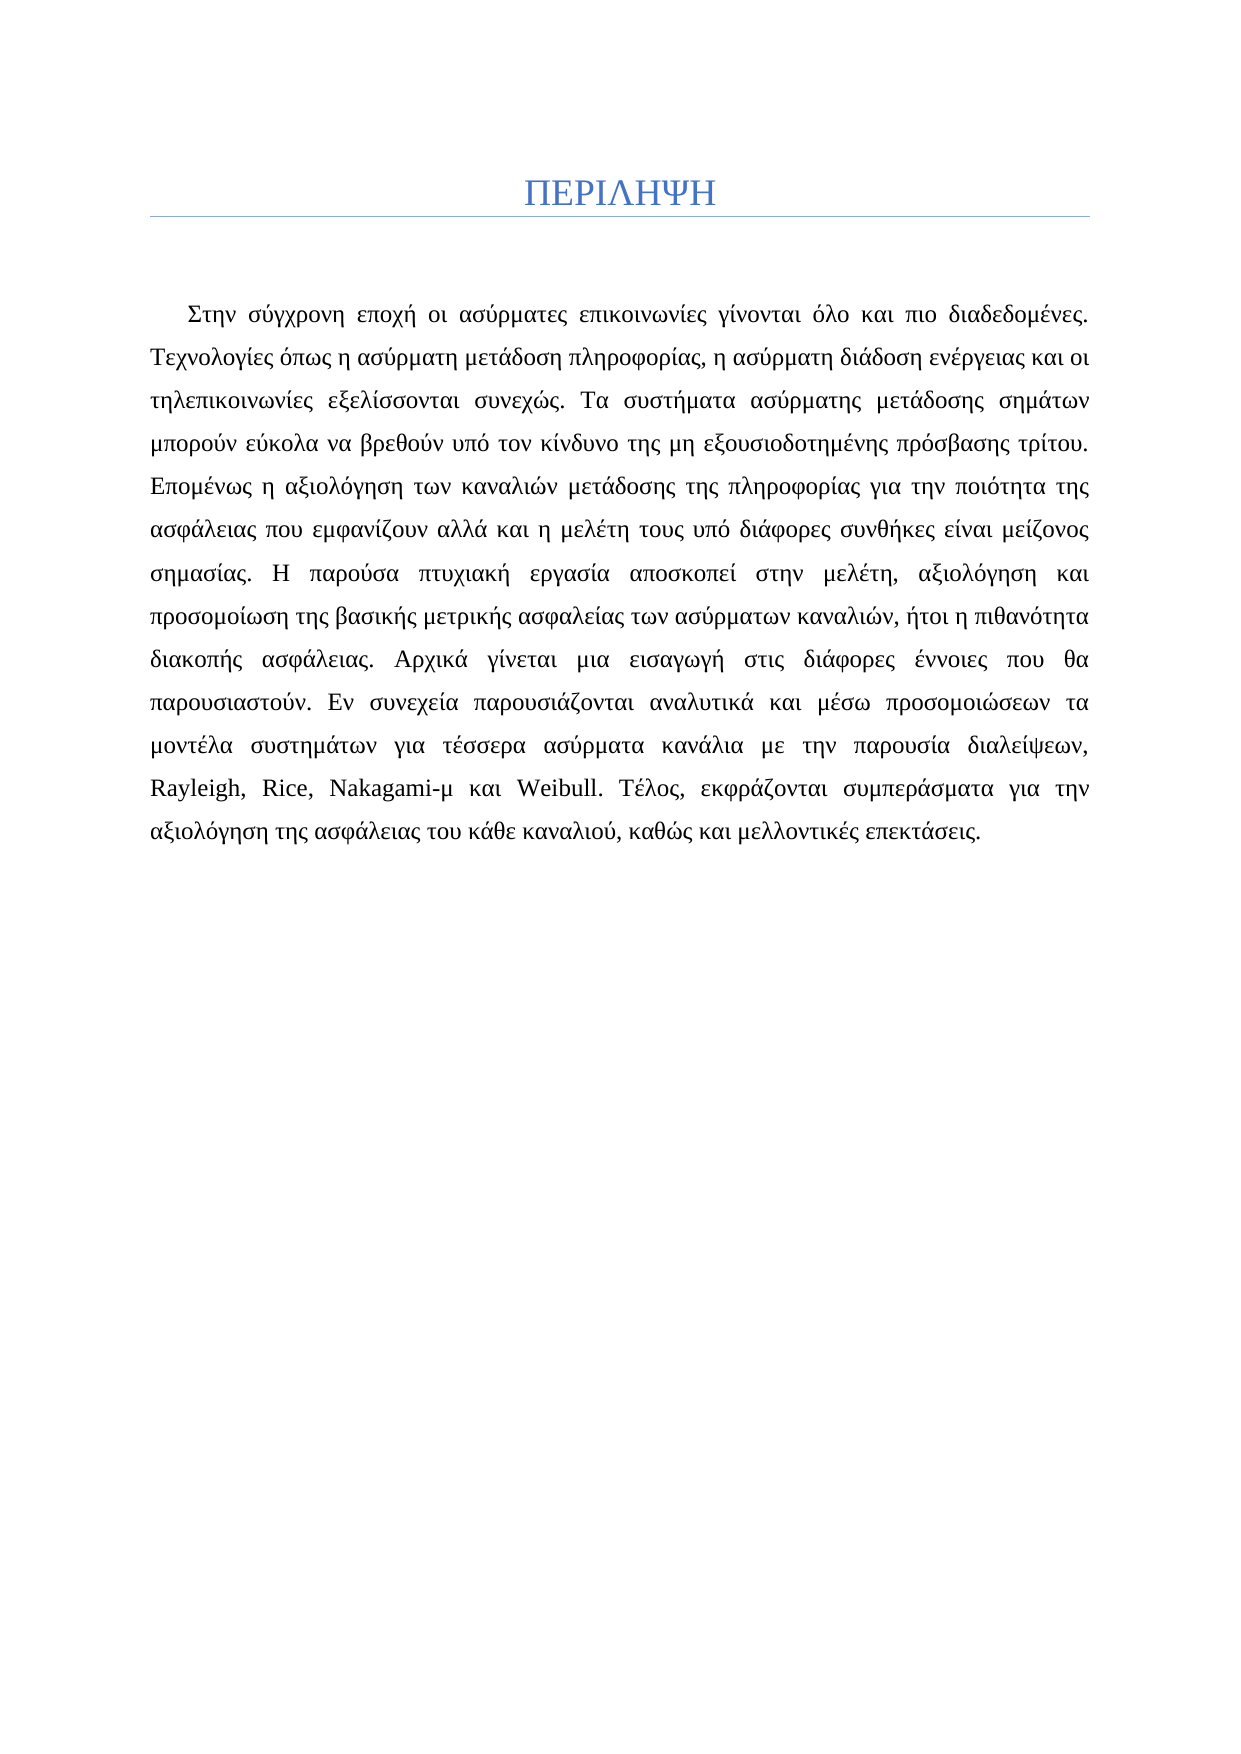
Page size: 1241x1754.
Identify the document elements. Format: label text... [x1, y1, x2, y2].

subtitle ΠΕΡΙΛΗΨΗ [150, 171, 1090, 216]
text Στην σύγχρονη εποχή οι ασύρματες επικοινωνίες γίνονται όλο και πιο διαδεδομένες. Τεχνολογίες όπως η ασύρματη μετάδοση πληροφορίας, η ασύρματη διάδοση ενέργειας και οι τηλεπικοινωνίες εξελίσσονται συνεχώς. Τα συστήματα ασύρματης μετάδοσης σημάτων μπορούν εύκολα να βρεθούν υπό τον κίνδυνο της μη εξουσιοδοτημένης πρόσβασης τρίτου. Επομένως η αξιολόγηση των καναλιών μετάδοσης της πληροφορίας για την ποιότητα της ασφάλειας που εμφανίζουν αλλά και η μελέτη τους υπό διάφορες συνθήκες είναι μείζονος σημασίας. Η παρούσα πτυχιακή εργασία αποσκοπεί στην μελέτη, αξιολόγηση και προσομοίωση της βασικής μετρικής ασφαλείας των ασύρματων καναλιών, ήτοι η πιθανότητα διακοπής ασφάλειας. Αρχικά γίνεται μια εισαγωγή στις διάφορες έννοιες που θα παρουσιαστούν. Εν συνεχεία παρουσιάζονται αναλυτικά και μέσω προσομοιώσεων τα μοντέλα συστημάτων για τέσσερα ασύρματα κανάλια με την παρουσία διαλείψεων, Rayleigh, Rice, Nakagami-μ και Weibull. Τέλος, εκφράζονται συμπεράσματα για την αξιολόγηση της ασφάλειας του κάθε καναλιού, καθώς και μελλοντικές επεκτάσεις. [150, 299, 1090, 845]
